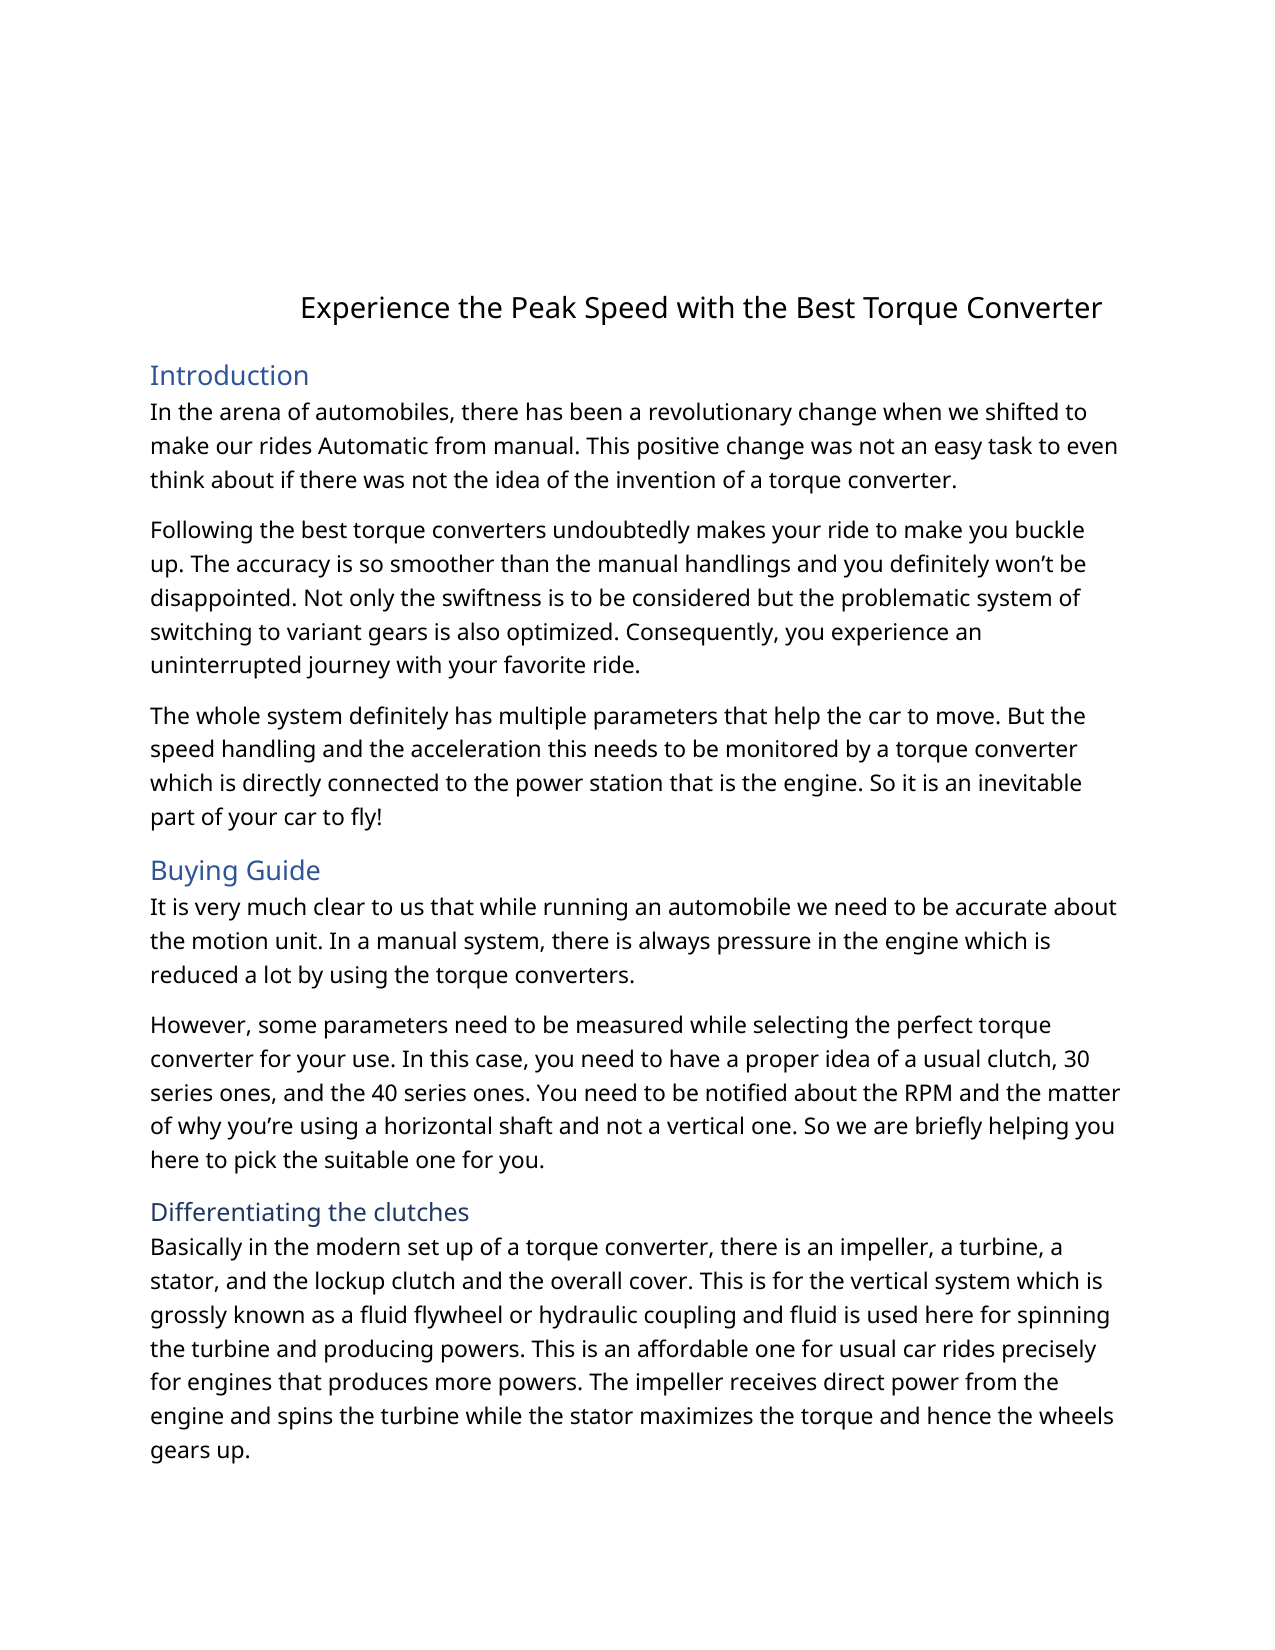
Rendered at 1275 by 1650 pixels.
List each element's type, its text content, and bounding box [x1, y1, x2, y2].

subtitle Experience the Peak Speed with the Best Torque Converter [300, 288, 1125, 327]
text It is very much clear to us that while running an automobile we need to be accurate about the motion unit. In a manual system, there is always pressure in the engine which is reduced a lot by using the torque converters. [150, 891, 1125, 990]
subtitle Differentiating the clutches [150, 1194, 1125, 1228]
text Basically in the modern set up of a torque converter, there is an impeller, a turbine, a stator, and the lockup clutch and the overall cover. This is for the vertical system which is grossly known as a fluid flywheel or hydraulic coupling and fluid is used here for spinning the turbine and producing powers. This is an affordable one for usual car rides precisely for engines that produces more powers. The impeller receives direct power from the engine and spins the turbine while the stator maximizes the torque and hence the wheels gears up. [150, 1231, 1125, 1465]
text The whole system definitely has multiple parameters that help the car to move. But the speed handling and the acceleration this needs to be monitored by a torque converter which is directly connected to the power station that is the engine. So it is an inevitable part of your car to fly! [150, 700, 1125, 832]
text However, some parameters need to be measured while selecting the perfect torque converter for your use. In this case, you need to have a proper idea of a usual clutch, 30 series ones, and the 40 series ones. You need to be notified about the RPM and the matter of why you’re using a horizontal shaft and not a vertical one. So we are briefly helping you here to pick the suitable one for you. [150, 1009, 1125, 1175]
subtitle Introduction [150, 357, 1125, 393]
text In the arena of automobiles, there has been a revolutionary change when we shifted to make our rides Automatic from manual. This positive change was not an easy task to even think about if there was not the idea of the invention of a torque converter. [150, 396, 1125, 495]
text Following the best torque converters undoubtedly makes your ride to make you buckle up. The accuracy is so smoother than the manual handlings and you definitely won’t be disappointed. Not only the swiftness is to be considered but the problematic system of switching to variant gears is also optimized. Consequently, you experience an uninterrupted journey with your favorite ride. [150, 514, 1125, 681]
subtitle Buying Guide [150, 851, 1125, 888]
